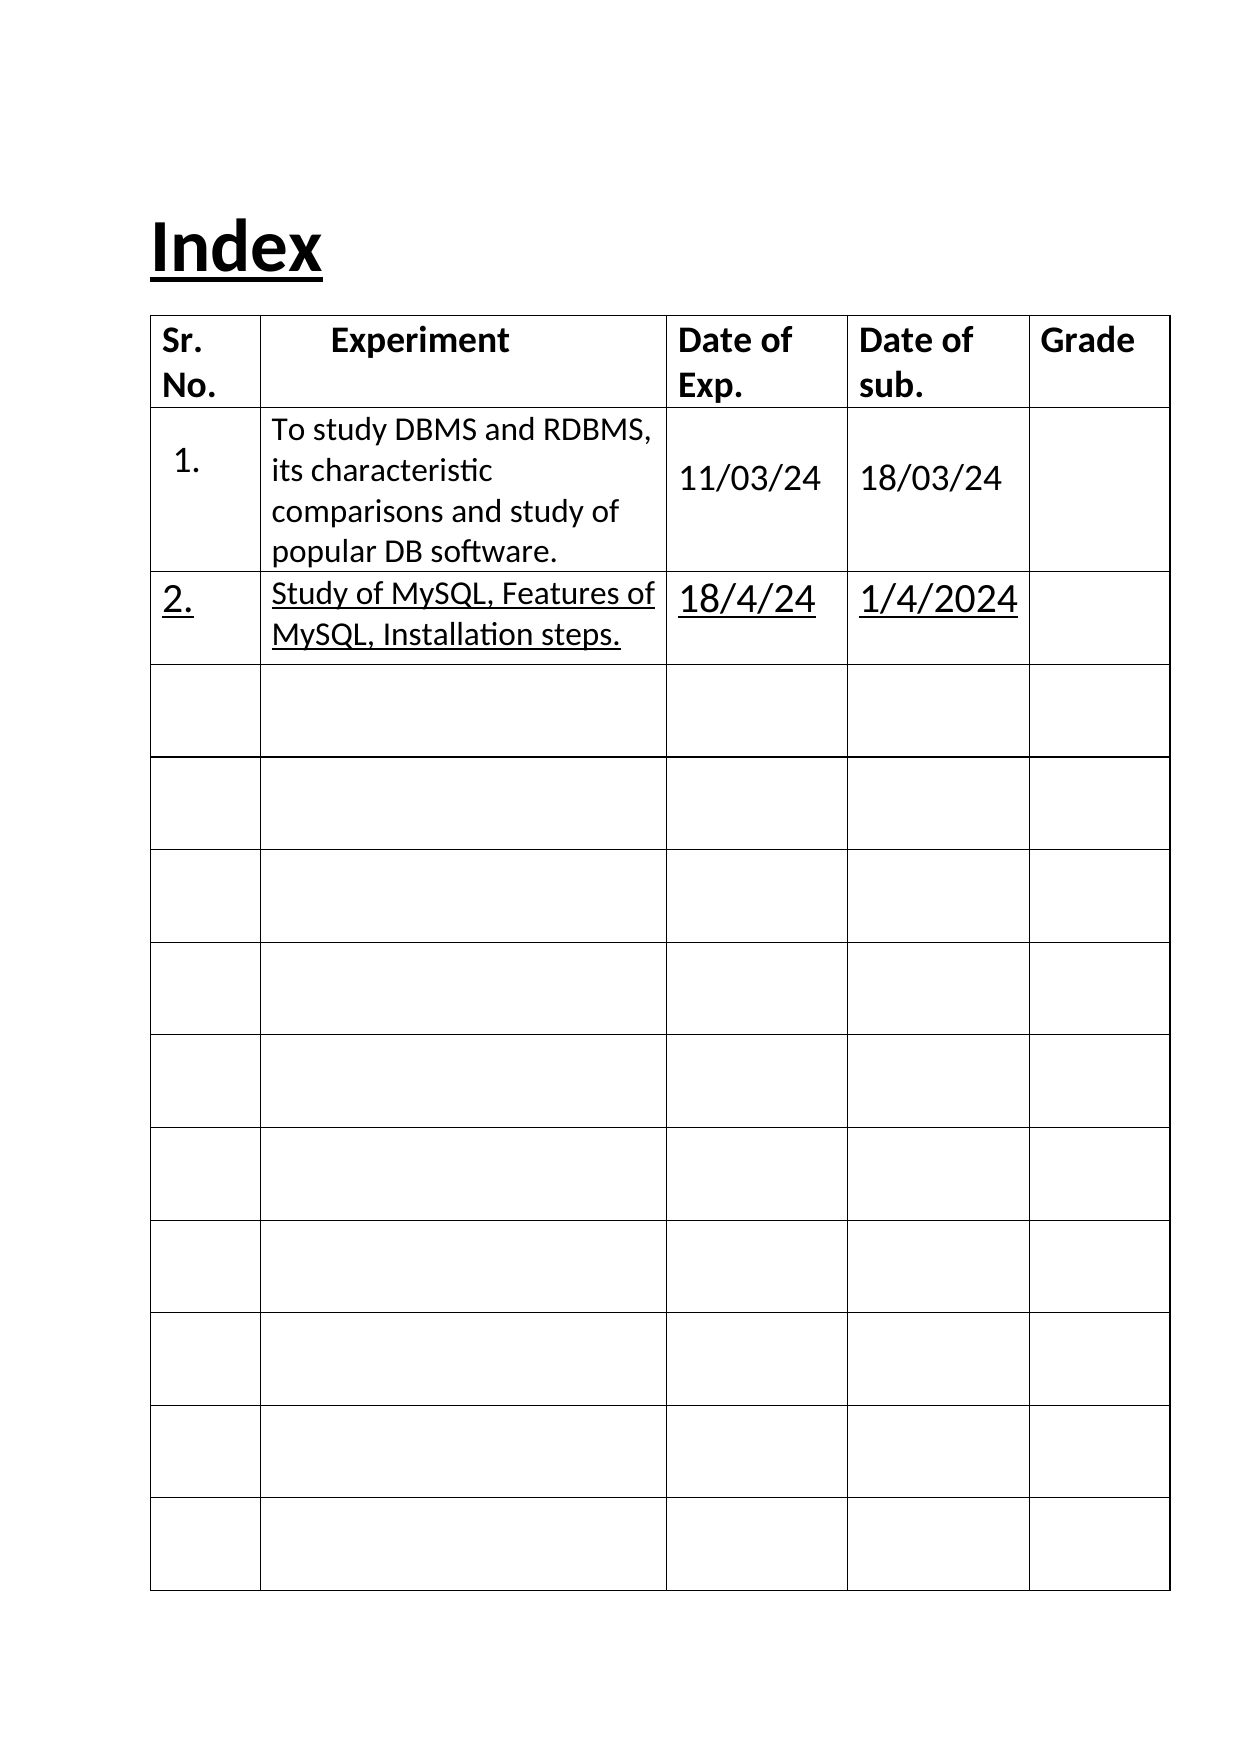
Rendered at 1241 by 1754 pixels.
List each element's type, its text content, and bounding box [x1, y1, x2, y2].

table_cell [848, 1128, 1029, 1219]
table_cell [261, 1035, 666, 1127]
table_cell [151, 665, 260, 756]
table_cell [1030, 1313, 1169, 1405]
table_cell 18/4/24 [667, 572, 847, 664]
table_cell [151, 1313, 260, 1405]
table_cell [667, 1128, 847, 1219]
table_cell [1030, 1128, 1169, 1219]
table_cell [848, 1221, 1029, 1312]
table_cell [1030, 665, 1169, 756]
table_cell [261, 1313, 666, 1405]
table_cell [261, 758, 666, 849]
table_cell [261, 1221, 666, 1312]
table_cell [261, 1128, 666, 1219]
table_cell [667, 1221, 847, 1312]
table_cell [151, 943, 260, 1034]
table_cell 18/03/24 [848, 408, 1029, 571]
text Index [150, 199, 1090, 291]
table_cell [848, 665, 1029, 756]
table_header Date of sub. [848, 316, 1029, 407]
table_cell [1030, 943, 1169, 1034]
table_cell [848, 943, 1029, 1034]
table_cell [848, 758, 1029, 849]
table_header Date of Exp. [667, 316, 847, 407]
table_cell [1030, 1221, 1169, 1312]
table_cell [151, 850, 260, 942]
table_cell [848, 1406, 1029, 1497]
table_cell [667, 850, 847, 942]
table_cell [667, 758, 847, 849]
table_cell [1030, 1498, 1169, 1590]
table_cell 1. [151, 408, 260, 571]
table_cell [667, 1498, 847, 1590]
table_cell 1/4/2024 [848, 572, 1029, 664]
table_cell [848, 1035, 1029, 1127]
table_cell [151, 1498, 260, 1590]
table_cell [1030, 408, 1169, 571]
table_cell [667, 943, 847, 1034]
table_header Grade [1030, 316, 1169, 407]
table_cell [151, 1035, 260, 1127]
table_cell [848, 1498, 1029, 1590]
table_cell [848, 1313, 1029, 1405]
table_cell [667, 1035, 847, 1127]
table_cell 2. [151, 572, 260, 664]
table_cell [261, 1406, 666, 1497]
table_cell [1030, 1035, 1169, 1127]
table_cell [261, 665, 666, 756]
table_cell [151, 758, 260, 849]
table_cell [1030, 572, 1169, 664]
table_cell To study DBMS and RDBMS, its characteristic comparisons and study of popular DB software. [261, 408, 666, 571]
table_cell Study of MySQL, Features of MySQL, Installation steps. [261, 572, 666, 664]
table_cell [667, 1313, 847, 1405]
table_cell [261, 943, 666, 1034]
table_header Experiment [261, 316, 666, 407]
table_cell [151, 1406, 260, 1497]
table_cell 11/03/24 [667, 408, 847, 571]
table_cell [667, 665, 847, 756]
table_cell [667, 1406, 847, 1497]
table_cell [1030, 850, 1169, 942]
table_cell [261, 1498, 666, 1590]
table_cell [151, 1128, 260, 1219]
table_cell [151, 1221, 260, 1312]
table_cell [261, 850, 666, 942]
table_cell [1030, 758, 1169, 849]
table_header Sr. No. [151, 316, 260, 407]
table_cell [1030, 1406, 1169, 1497]
table_cell [848, 850, 1029, 942]
